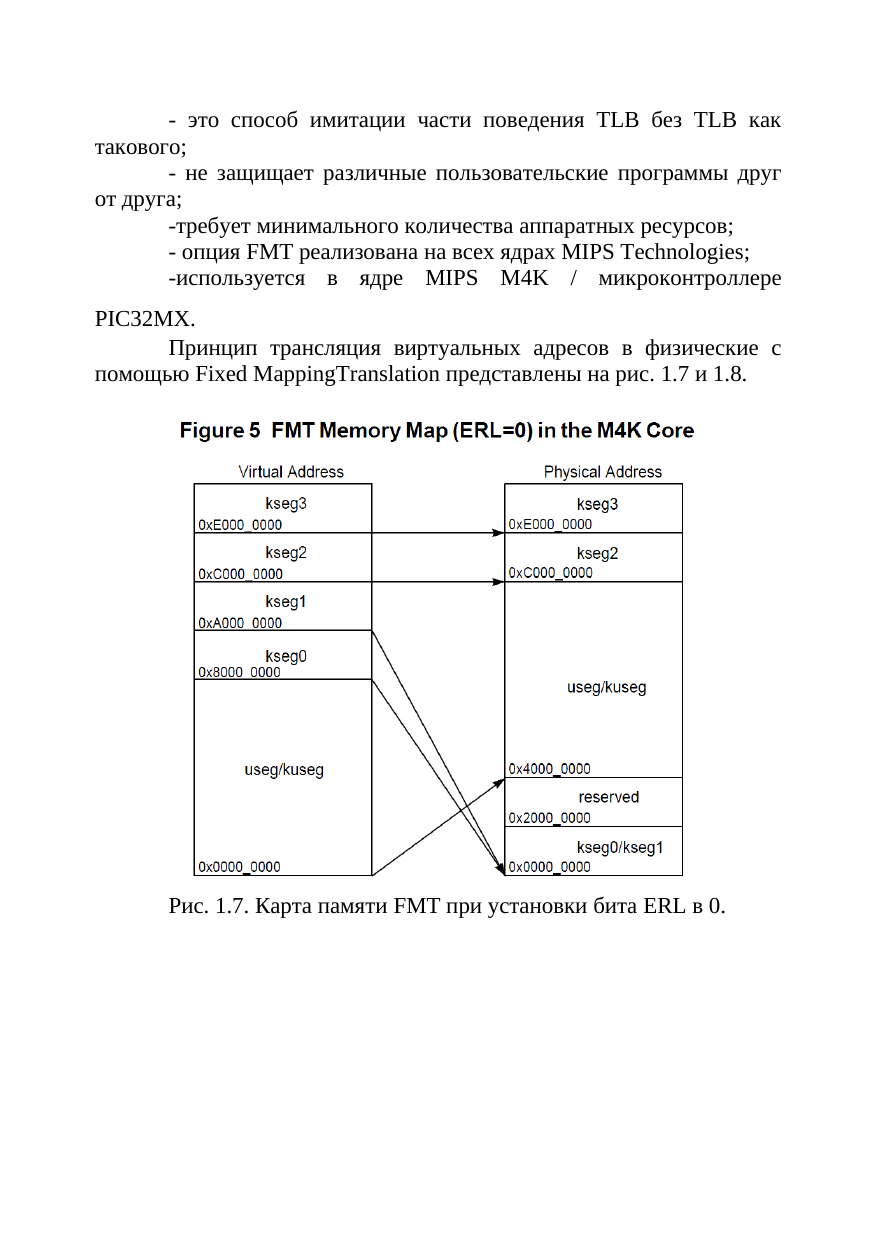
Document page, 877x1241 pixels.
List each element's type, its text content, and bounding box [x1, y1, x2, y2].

text Принцип трансляция виртуальных адресов в физические с помощью Fixed MappingTranslation представлены на рис. 1.7 и 1.8. [94, 334, 782, 387]
text - это способ имитации части поведения TLB без TLB как такового; [94, 106, 782, 159]
text -используется в ядре MIPS M4K / микроконтроллере PIC32MX. [94, 264, 782, 334]
text - не защищает различные пользовательские программы друг от друга; [94, 159, 782, 212]
text - опция FMT реализована на всех ядрах MIPS Technologies; [94, 238, 782, 264]
text -требует минимального количества аппаратных ресурсов; [94, 212, 782, 238]
text Рис. 1.7. Карта памяти FMT при установки бита ERL в 0. [94, 892, 782, 919]
